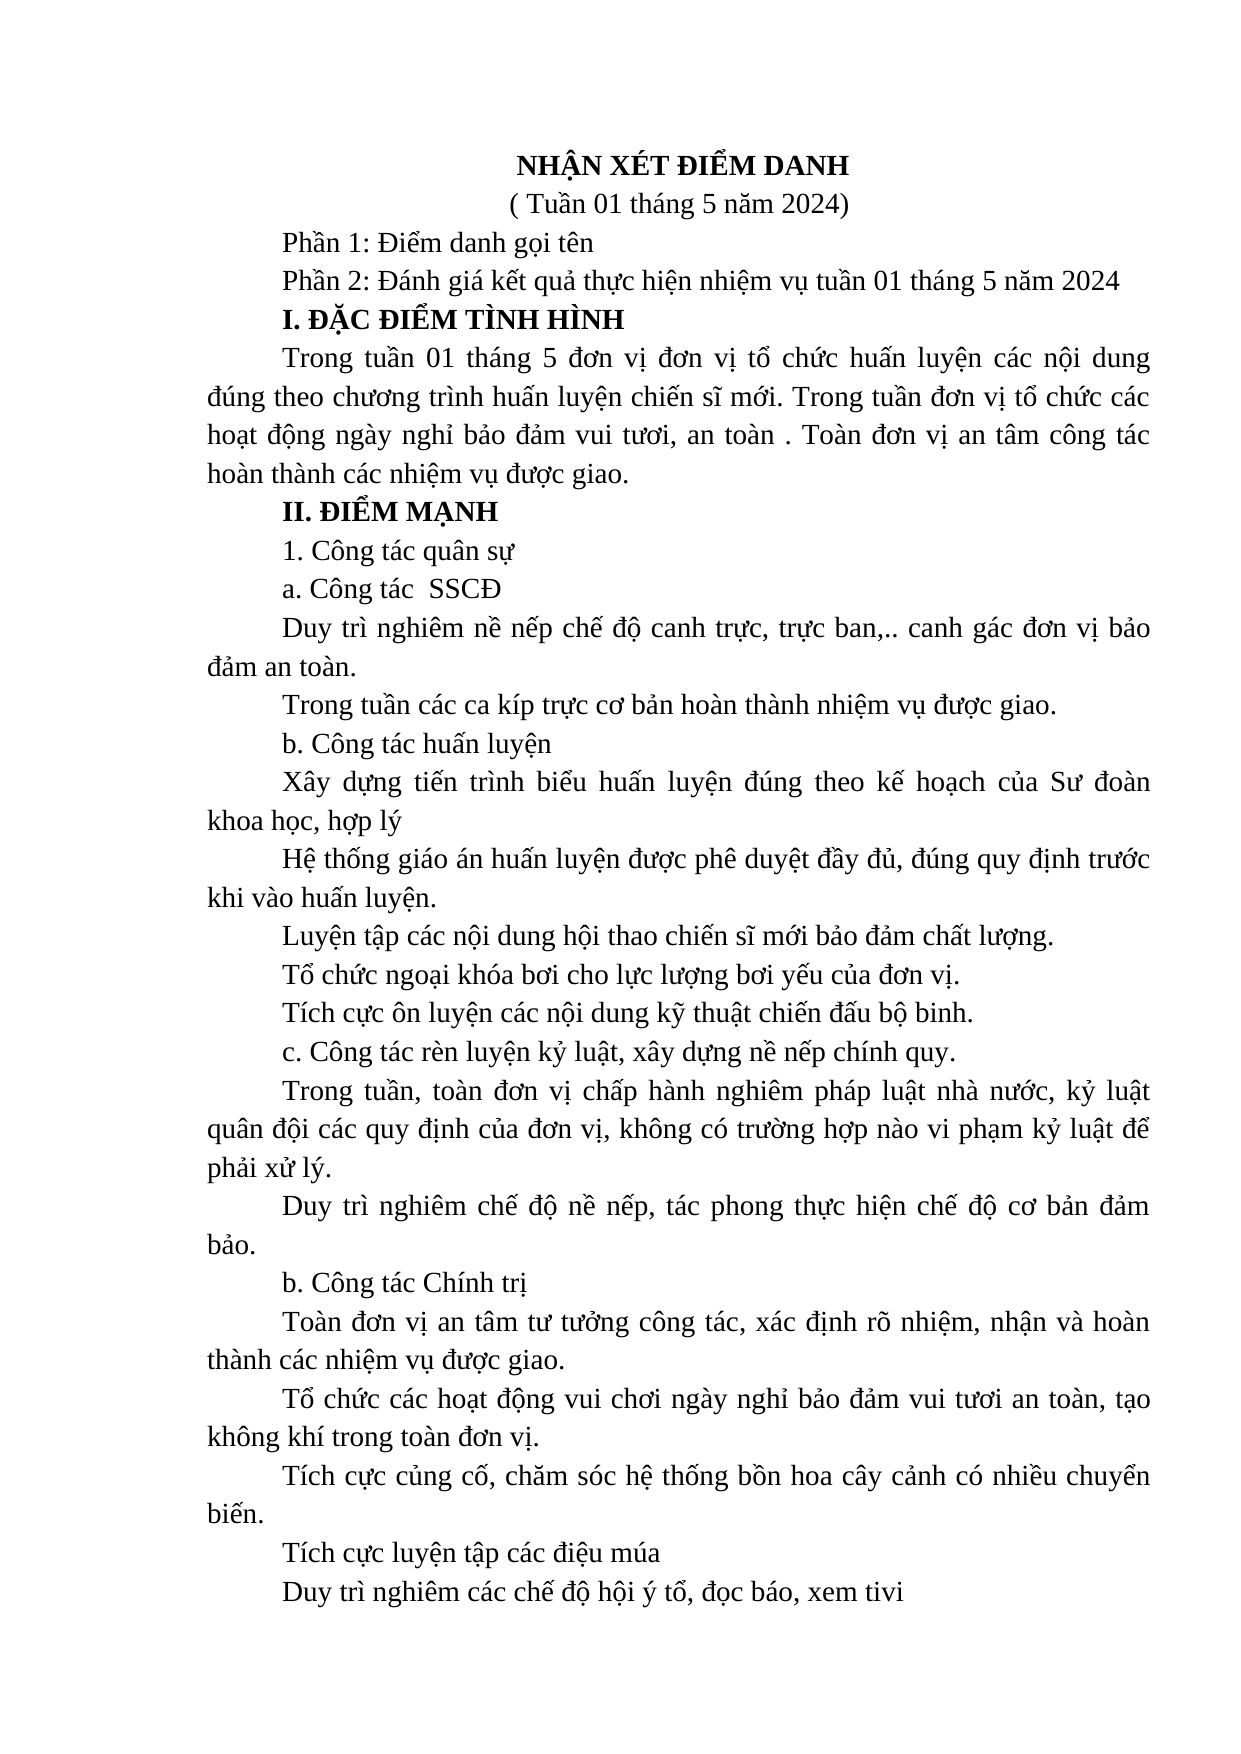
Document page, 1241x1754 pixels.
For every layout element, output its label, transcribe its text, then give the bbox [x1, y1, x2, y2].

text Tổ chức ngoại khóa bơi cho lực lượng bơi yếu của đơn vị. [207, 957, 1152, 991]
text Phần 2: Đánh giá kết quả thực hiện nhiệm vụ tuần 01 tháng 5 năm 2024 [207, 263, 1152, 297]
text Phần 1: Điểm danh gọi tên [207, 225, 1152, 258]
text a. Công tác SSCĐ [207, 572, 1152, 605]
text Hệ thống giáo án huấn luyện được phê duyệt đầy đủ, đúng quy định trước khi vào huấn luyện. [207, 841, 1152, 913]
text Tích cực luyện tập các điệu múa [207, 1535, 1152, 1569]
text 1. Công tác quân sự [207, 533, 1152, 567]
text II. ĐIỂM MẠNH [207, 494, 1152, 528]
text b. Công tác huấn luyện [207, 726, 1152, 759]
text Trong tuần, toàn đơn vị chấp hành nghiêm pháp luật nhà nước, kỷ luật quân đội các quy định của đơn vị, không có trường hợp nào vi phạm kỷ luật để phải xử lý. [207, 1073, 1152, 1183]
text Trong tuần 01 tháng 5 đơn vị đơn vị tổ chức huấn luyện các nội dung đúng theo chương trình huấn luyện chiến sĩ mới. Trong tuần đơn vị tổ chức các hoạt động ngày nghỉ bảo đảm vui tươi, an toàn . Toàn đơn vị an tâm công tác hoàn thành các nhiệm vụ được giao. [207, 340, 1152, 489]
text Tích cực ôn luyện các nội dung kỹ thuật chiến đấu bộ binh. [207, 996, 1152, 1029]
text Tổ chức các hoạt động vui chơi ngày nghỉ bảo đảm vui tươi an toàn, tạo không khí trong toàn đơn vị. [207, 1381, 1152, 1453]
text ( Tuần 01 tháng 5 năm 2024) [207, 186, 1152, 220]
text c. Công tác rèn luyện kỷ luật, xây dựng nề nếp chính quy. [207, 1034, 1152, 1068]
text I. ĐẶC ĐIỂM TÌNH HÌNH [207, 302, 1152, 335]
text Duy trì nghiêm nề nếp chế độ canh trực, trực ban,.. canh gác đơn vị bảo đảm an toàn. [207, 610, 1152, 682]
text Tích cực củng cố, chăm sóc hệ thống bồn hoa cây cảnh có nhiều chuyển biến. [207, 1458, 1152, 1530]
text b. Công tác Chính trị [207, 1265, 1152, 1299]
text Duy trì nghiêm chế độ nề nếp, tác phong thực hiện chế độ cơ bản đảm bảo. [207, 1188, 1152, 1260]
text Trong tuần các ca kíp trực cơ bản hoàn thành nhiệm vụ được giao. [207, 687, 1152, 721]
text NHẬN XÉT ĐIỂM DANH [207, 148, 1152, 181]
text Xây dựng tiến trình biểu huấn luyện đúng theo kế hoạch của Sư đoàn khoa học, hợp lý [207, 764, 1152, 836]
text Luyện tập các nội dung hội thao chiến sĩ mới bảo đảm chất lượng. [207, 918, 1152, 952]
text Toàn đơn vị an tâm tư tưởng công tác, xác định rõ nhiệm, nhận và hoàn thành các nhiệm vụ được giao. [207, 1304, 1152, 1376]
text Duy trì nghiêm các chế độ hội ý tổ, đọc báo, xem tivi [207, 1574, 1152, 1607]
